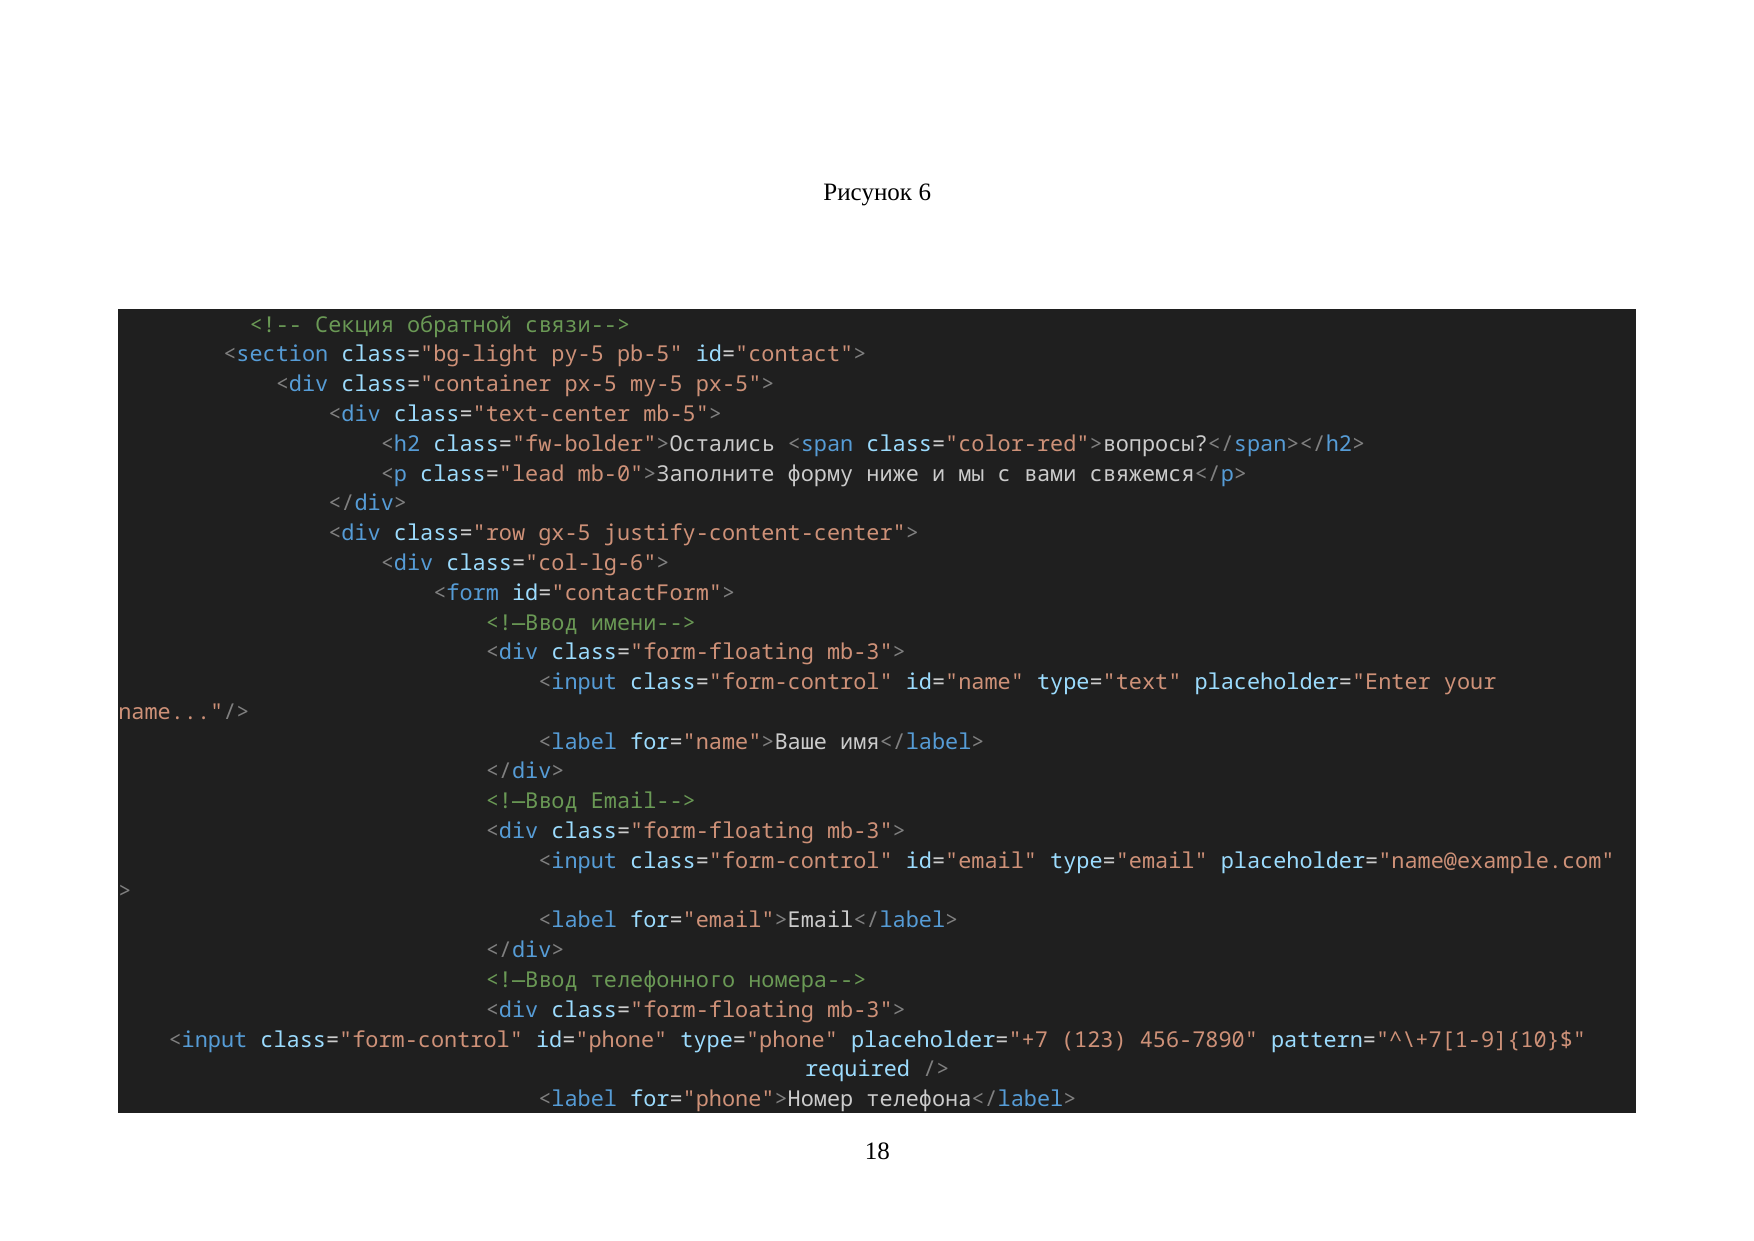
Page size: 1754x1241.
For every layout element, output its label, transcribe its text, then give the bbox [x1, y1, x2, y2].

text </div> [118, 934, 1636, 964]
text <!-- Секция обратной связи--> [118, 309, 1636, 338]
text <h2 class="fw-bolder">Остались <span class="color-red">вопросы?</span></h2> [118, 428, 1636, 458]
text <div class="row gx-5 justify-content-center"> [118, 517, 1636, 547]
text </div> [118, 756, 1636, 785]
text <input class="form-control" id="phone" type="phone" placeholder="+7 (123) 456-7890" pattern="^\+7[1-9]{10}$" required /> [118, 1024, 1636, 1083]
text <div class="form-floating mb-3"> [118, 636, 1636, 666]
text <!—Ввод Email--> [118, 785, 1636, 815]
text <div class="col-lg-6"> [118, 547, 1636, 577]
text </div> [118, 487, 1636, 517]
text <label for="phone">Номер телефона</label> [118, 1083, 1636, 1113]
text <div class="form-floating mb-3"> [118, 994, 1636, 1024]
text <!—Ввод имени--> [118, 607, 1636, 636]
text <form id="contactForm"> [118, 577, 1636, 607]
text <section class="bg-light py-5 pb-5" id="contact"> [118, 338, 1636, 368]
text <div class="container px-5 my-5 px-5"> [118, 368, 1636, 398]
text <input class="form-control" id="email" type="email" placeholder="name@example.com" > [118, 845, 1636, 904]
text <div class="form-floating mb-3"> [118, 815, 1636, 845]
text <p class="lead mb-0">Заполните форму ниже и мы с вами свяжемся</p> [118, 458, 1636, 487]
text <!—Ввод телефонного номера--> [118, 964, 1636, 994]
text <input class="form-control" id="name" type="text" placeholder="Enter your name..."/> [118, 666, 1636, 726]
text <div class="text-center mb-5"> [118, 398, 1636, 428]
text <label for="name">Ваше имя</label> [118, 726, 1636, 756]
text <label for="email">Email</label> [118, 904, 1636, 934]
text Рисунок 6 [118, 177, 1636, 206]
